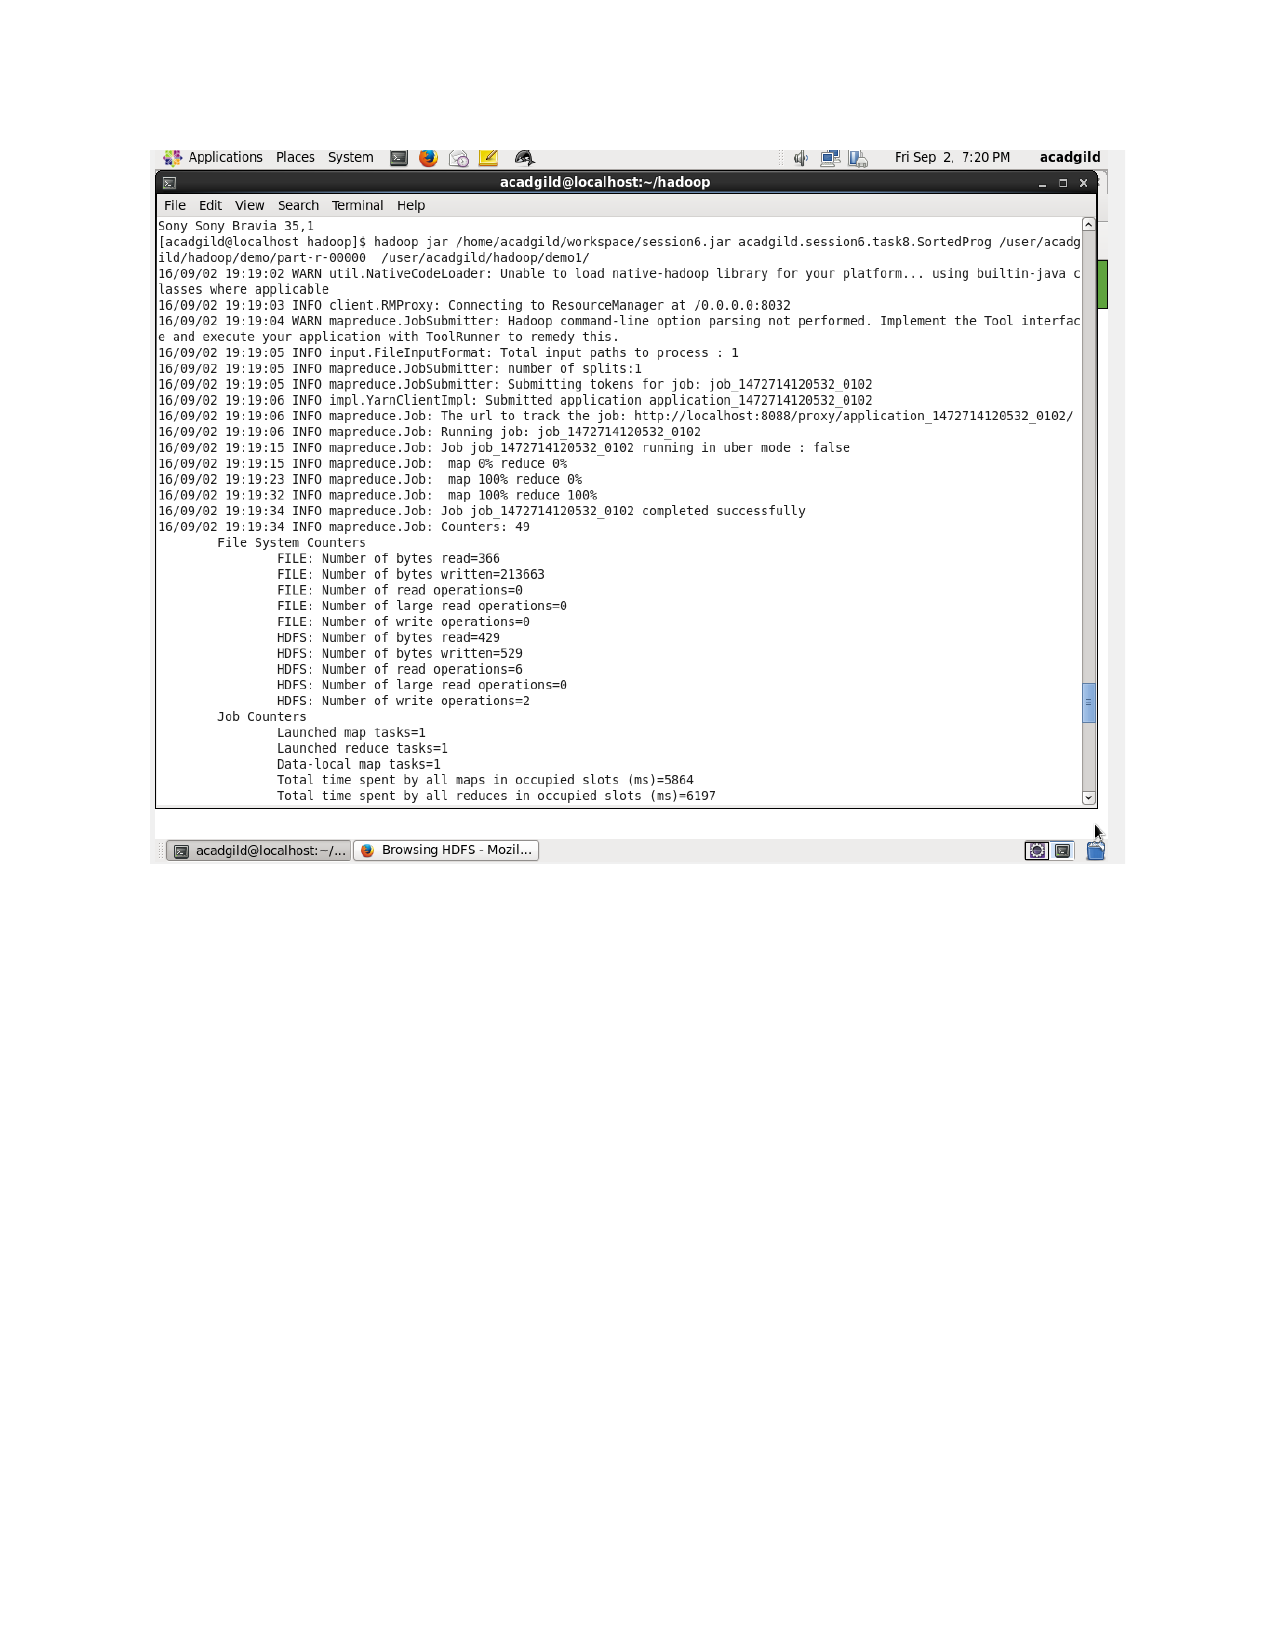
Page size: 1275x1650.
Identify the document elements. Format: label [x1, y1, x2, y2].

picture [150, 150, 1125, 864]
